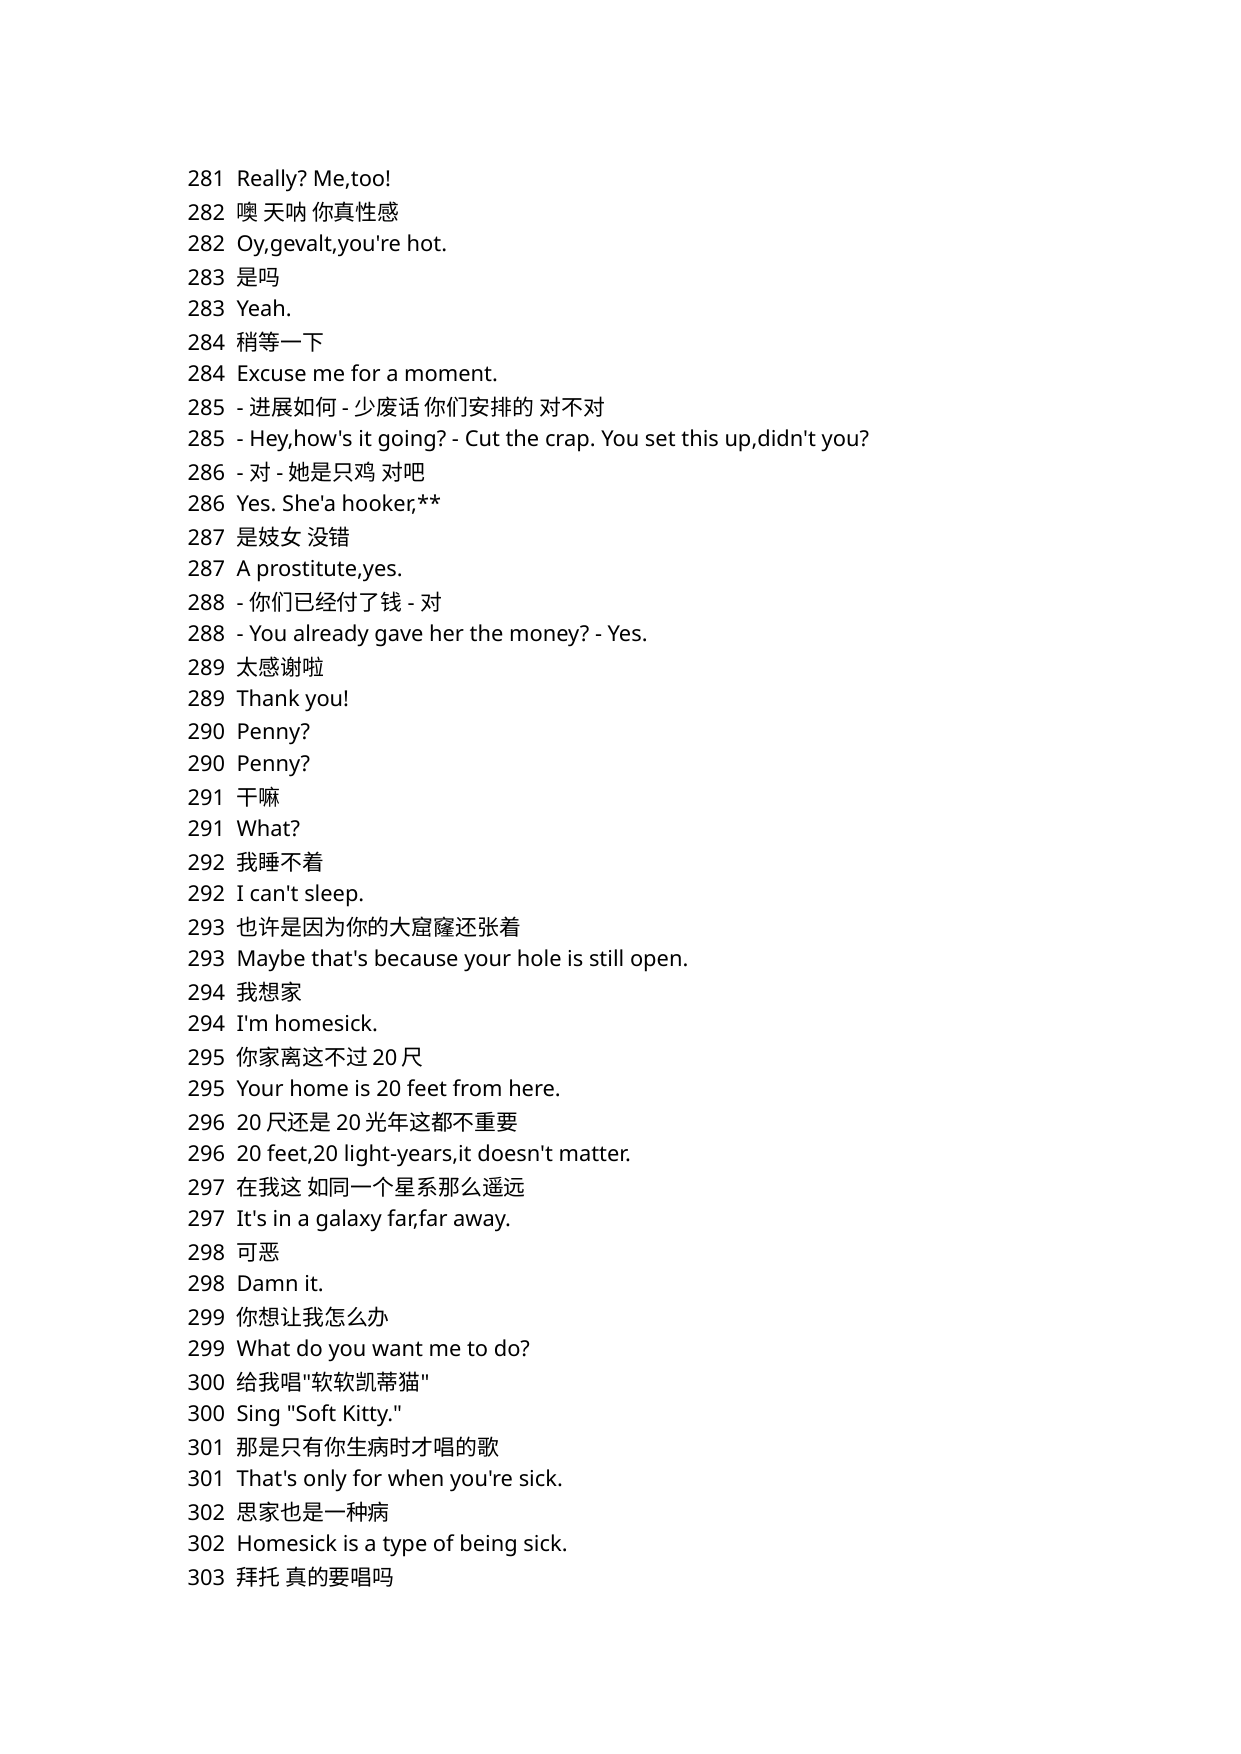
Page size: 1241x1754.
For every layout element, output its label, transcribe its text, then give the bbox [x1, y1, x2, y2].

text 292 我睡不着 [187, 844, 1053, 877]
text 291 干嘛 [187, 779, 1053, 812]
text 289 Thank you! [187, 682, 1053, 714]
text 288 - 你们已经付了钱 - 对 [187, 584, 1053, 617]
text 298 Damn it. [187, 1267, 1053, 1299]
text 294 我想家 [187, 974, 1053, 1007]
text 301 That's only for when you're sick. [187, 1462, 1053, 1494]
text 297 在我这 如同一个星系那么遥远 [187, 1169, 1053, 1202]
text 286 Yes. She'a hooker,** [187, 487, 1053, 519]
text 286 - 对 - 她是只鸡 对吧 [187, 454, 1053, 487]
text 299 你想让我怎么办 [187, 1299, 1053, 1332]
text 302 思家也是一种病 [187, 1494, 1053, 1527]
text 293 Maybe that's because your hole is still open. [187, 942, 1053, 974]
text 294 I'm homesick. [187, 1007, 1053, 1039]
text 281 Really? Me,too! [187, 162, 1053, 194]
text 282 Oy,gevalt,you're hot. [187, 227, 1053, 259]
text 300 Sing "Soft Kitty." [187, 1397, 1053, 1429]
text 290 Penny? [187, 747, 1053, 779]
text 301 那是只有你生病时才唱的歌 [187, 1429, 1053, 1462]
text 283 是吗 [187, 259, 1053, 292]
text 295 你家离这不过20尺 [187, 1039, 1053, 1072]
text 290 Penny? [187, 714, 1053, 747]
text 298 可恶 [187, 1234, 1053, 1267]
text 299 What do you want me to do? [187, 1332, 1053, 1364]
text 297 It's in a galaxy far,far away. [187, 1202, 1053, 1234]
text 296 20尺还是20光年这都不重要 [187, 1104, 1053, 1137]
text 285 - Hey,how's it going? - Cut the crap. You set this up,didn't you? [187, 422, 1053, 454]
text 303 拜托 真的要唱吗 [187, 1559, 1053, 1592]
text 285 - 进展如何 - 少废话 你们安排的 对不对 [187, 389, 1053, 422]
text 291 What? [187, 812, 1053, 844]
text 284 稍等一下 [187, 324, 1053, 357]
text 295 Your home is 20 feet from here. [187, 1072, 1053, 1104]
text 287 是妓女 没错 [187, 519, 1053, 552]
text 282 噢 天呐 你真性感 [187, 194, 1053, 227]
text 284 Excuse me for a moment. [187, 357, 1053, 389]
text 283 Yeah. [187, 292, 1053, 324]
text 292 I can't sleep. [187, 877, 1053, 909]
text 300 给我唱"软软凯蒂猫" [187, 1364, 1053, 1397]
text 288 - You already gave her the money? - Yes. [187, 617, 1053, 649]
text 296 20 feet,20 light-years,it doesn't matter. [187, 1137, 1053, 1169]
text 289 太感谢啦 [187, 649, 1053, 682]
text 293 也许是因为你的大窟窿还张着 [187, 909, 1053, 942]
text 287 A prostitute,yes. [187, 552, 1053, 584]
text 302 Homesick is a type of being sick. [187, 1527, 1053, 1559]
